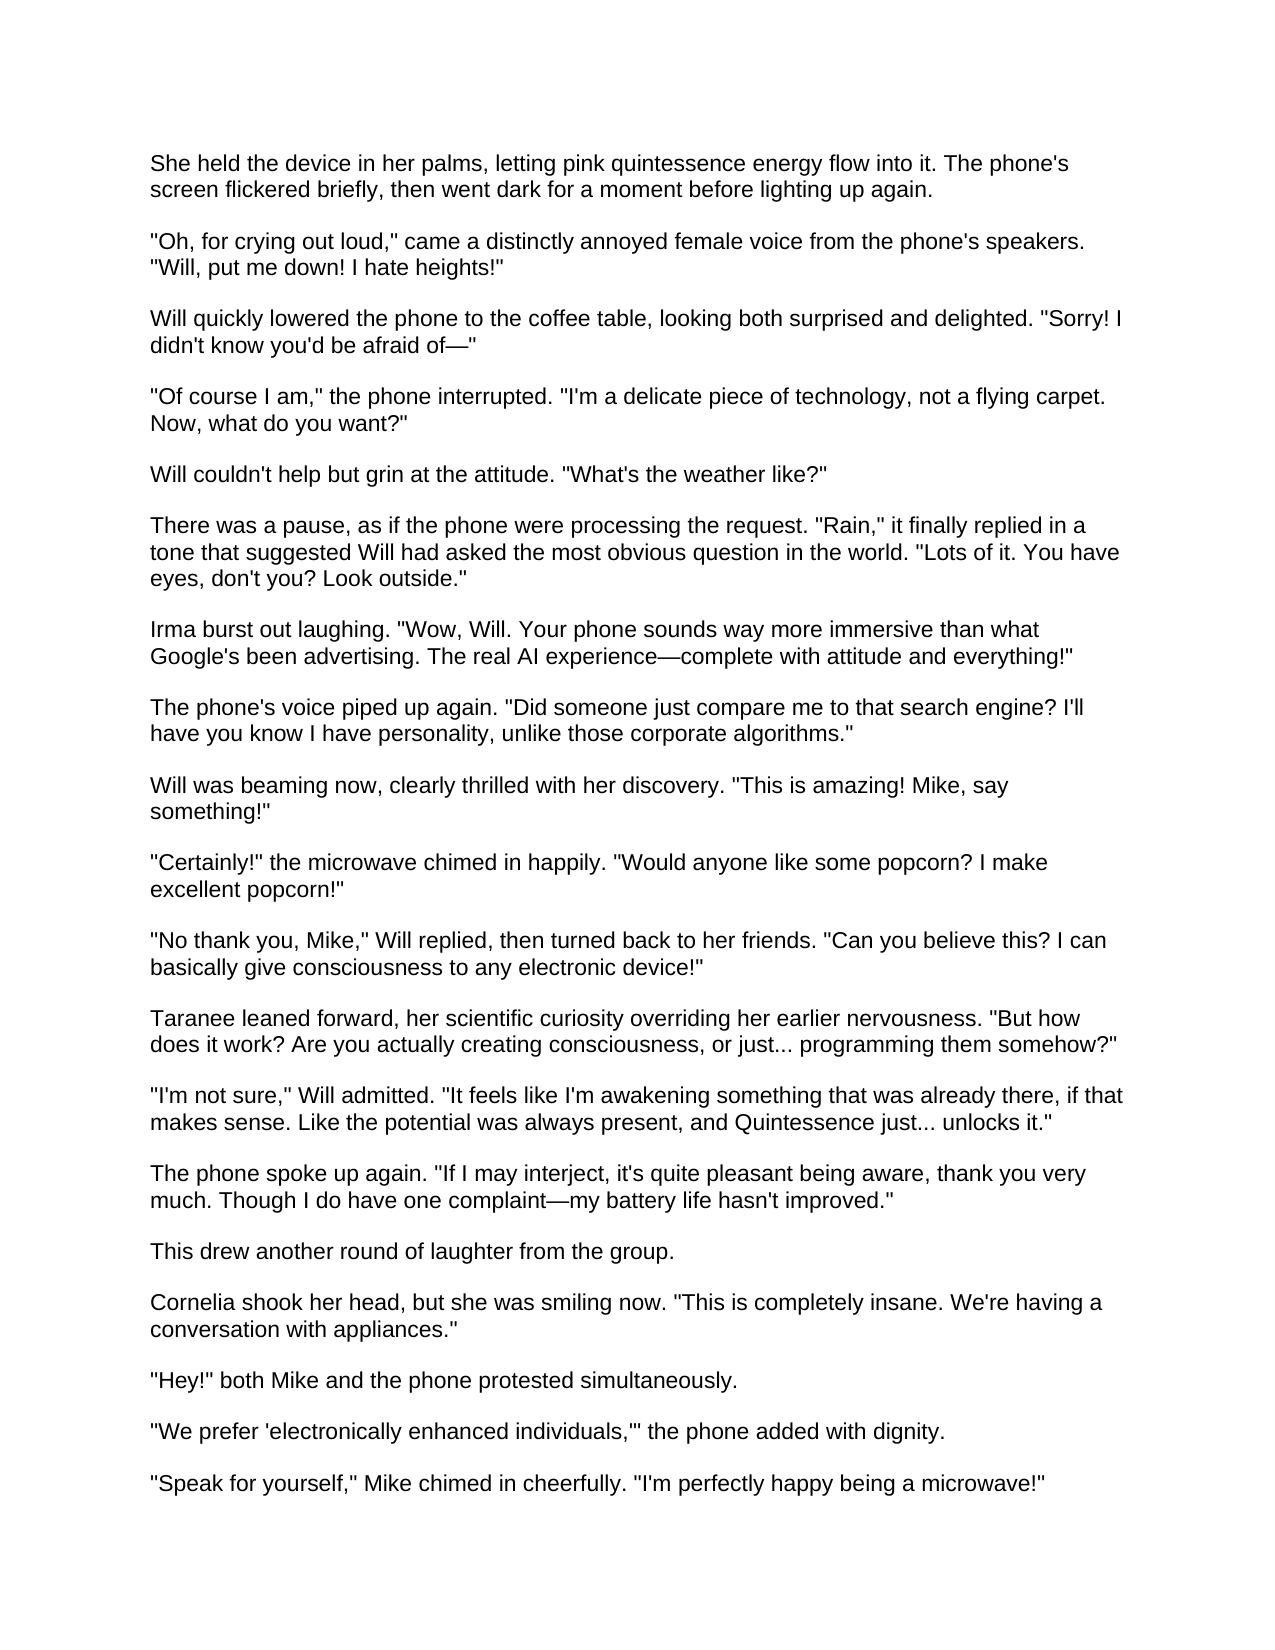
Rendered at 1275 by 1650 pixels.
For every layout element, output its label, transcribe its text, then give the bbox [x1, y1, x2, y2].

text "Of course I am," the phone interrupted. "I'm a delicate piece of technology, not a flying carpet. Now, what do you want?" [150, 383, 1125, 436]
text There was a pause, as if the phone were processing the request. "Rain," it finally replied in a tone that suggested Will had asked the most obvious question in the world. "Lots of it. You have eyes, don't you? Look outside." [150, 512, 1125, 591]
text Irma burst out laughing. "Wow, Will. Your phone sounds way more immersive than what Google's been advertising. The real AI experience—complete with attitude and everything!" [150, 616, 1125, 669]
text Will was beaming now, clearly thrilled with her discovery. "This is amazing! Mike, say something!" [150, 772, 1125, 824]
text "Hey!" both Mike and the phone protested simultaneously. [150, 1367, 1125, 1393]
text "We prefer 'electronically enhanced individuals,'" the phone added with dignity. [150, 1418, 1125, 1445]
text Taranee leaned forward, her scientific curiosity overriding her earlier nervousness. "But how does it work? Are you actually creating consciousness, or just... programming them somehow?" [150, 1005, 1125, 1057]
text "Certainly!" the microwave chimed in happily. "Would anyone like some popcorn? I make excellent popcorn!" [150, 849, 1125, 902]
text Will quickly lowered the phone to the coffee table, looking both surprised and delighted. "Sorry! I didn't know you'd be afraid of—" [150, 305, 1125, 358]
text Cornelia shook her head, but she was smiling now. "This is completely insane. We're having a conversation with appliances." [150, 1289, 1125, 1342]
text The phone spoke up again. "If I may interject, it's quite pleasant being aware, thank you very much. Though I do have one complaint—my battery life hasn't improved." [150, 1160, 1125, 1213]
text Will couldn't help but grin at the attitude. "What's the weather like?" [150, 461, 1125, 487]
text She held the device in her palms, letting pink quintessence energy flow into it. The phone's screen flickered briefly, then went dark for a moment before lighting up again. [150, 150, 1125, 203]
text This drew another round of laughter from the group. [150, 1238, 1125, 1264]
text "Oh, for crying out loud," came a distinctly annoyed female voice from the phone's speakers. "Will, put me down! I hate heights!" [150, 228, 1125, 280]
text "No thank you, Mike," Will replied, then turned back to her friends. "Can you believe this? I can basically give consciousness to any electronic device!" [150, 927, 1125, 980]
text "I'm not sure," Will admitted. "It feels like I'm awakening something that was already there, if that makes sense. Like the potential was always present, and Quintessence just... unlocks it." [150, 1082, 1125, 1135]
text "Speak for yourself," Mike chimed in cheerfully. "I'm perfectly happy being a microwave!" [150, 1470, 1125, 1496]
text The phone's voice piped up again. "Did someone just compare me to that search engine? I'll have you know I have personality, unlike those corporate algorithms." [150, 694, 1125, 747]
